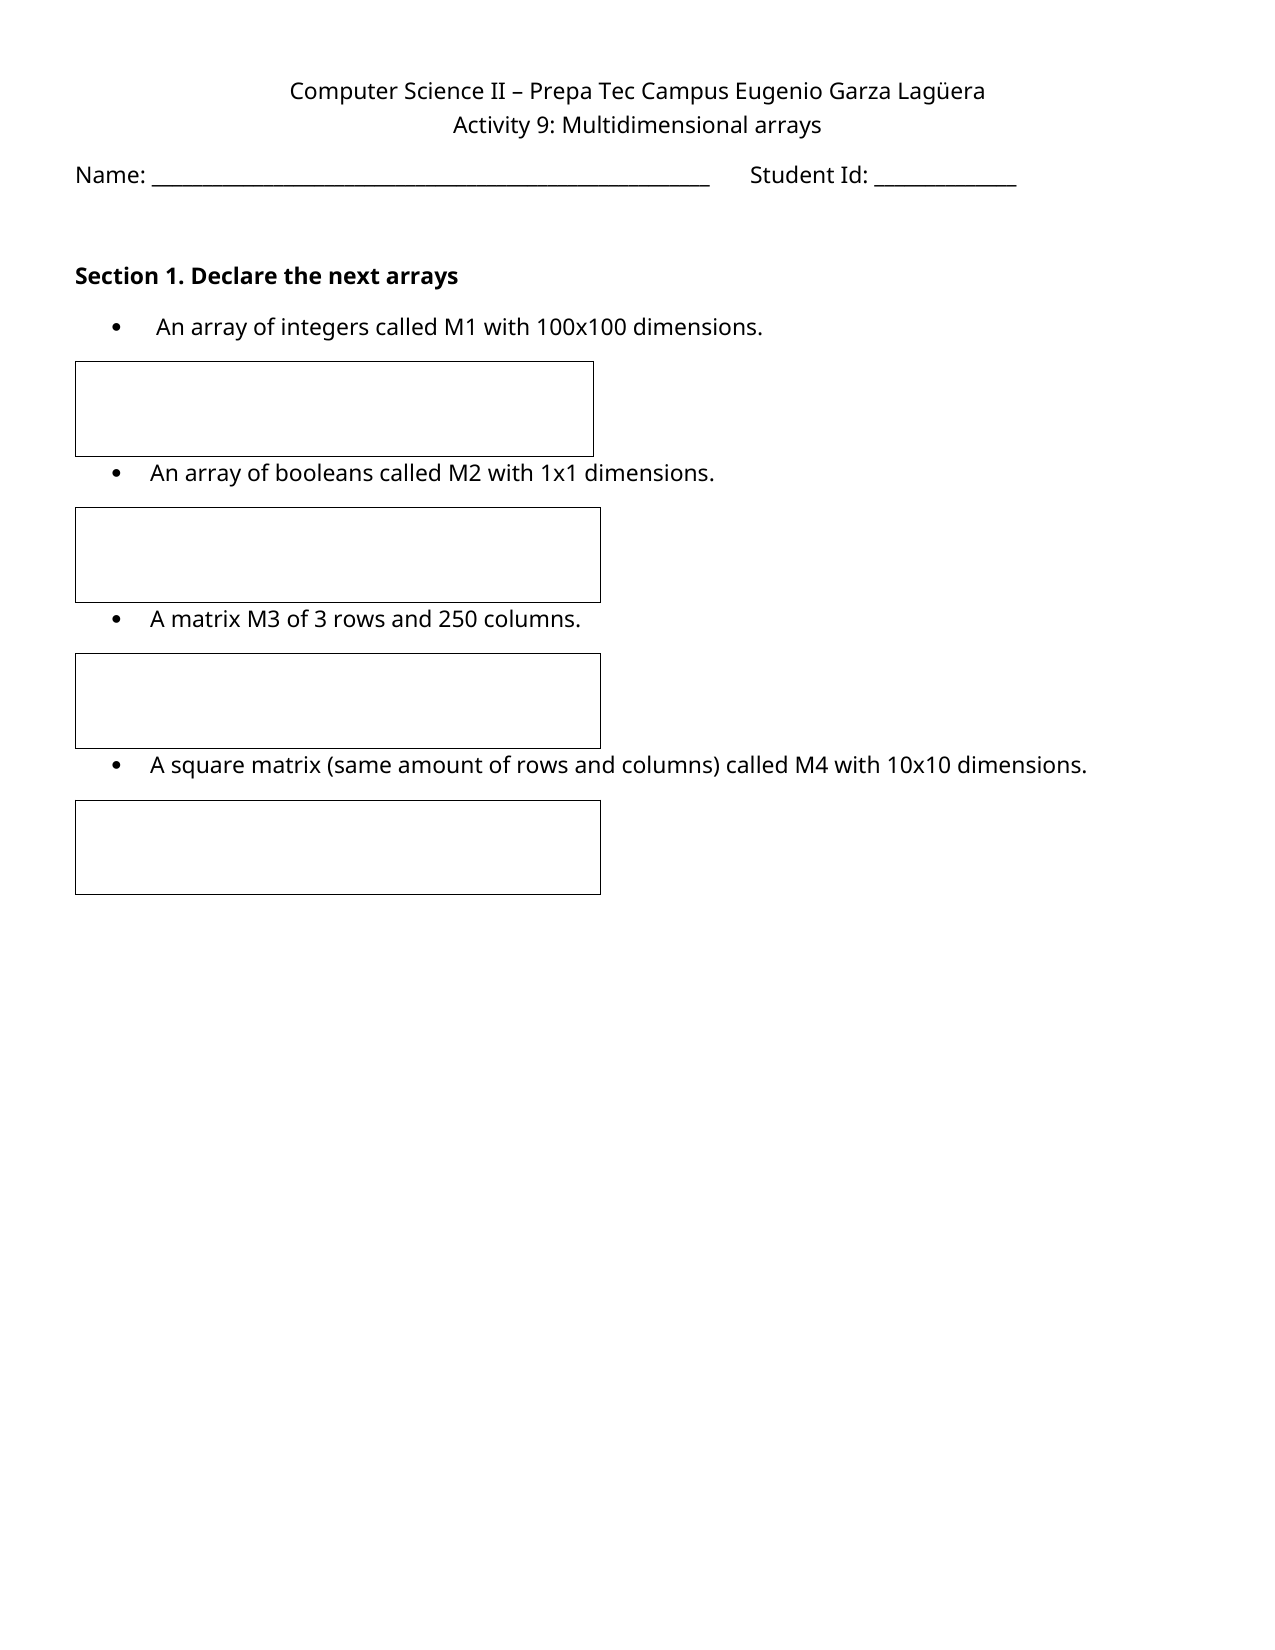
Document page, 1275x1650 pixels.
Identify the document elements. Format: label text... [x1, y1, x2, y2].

text Computer Science II – Prepa Tec Campus Eugenio Garza Lagüera Activity 9: Multidimensional arrays [75, 75, 1200, 140]
text Section 1. Declare the next arrays [75, 260, 1200, 291]
list A square matrix (same amount of rows and columns) called M4 with 10x10 dimensions. [112, 749, 1200, 780]
list A matrix M3 of 3 rows and 250 columns. [112, 603, 1200, 634]
table_header [76, 654, 600, 748]
table_header [76, 508, 600, 602]
table_header [76, 801, 600, 894]
list An array of booleans called M2 with 1x1 dimensions. [112, 457, 1200, 488]
list An array of integers called M1 with 100x100 dimensions. [112, 310, 1200, 342]
table_header [76, 362, 593, 456]
text Name: _______________________________________________________ Student Id: ______________ [75, 159, 1200, 190]
